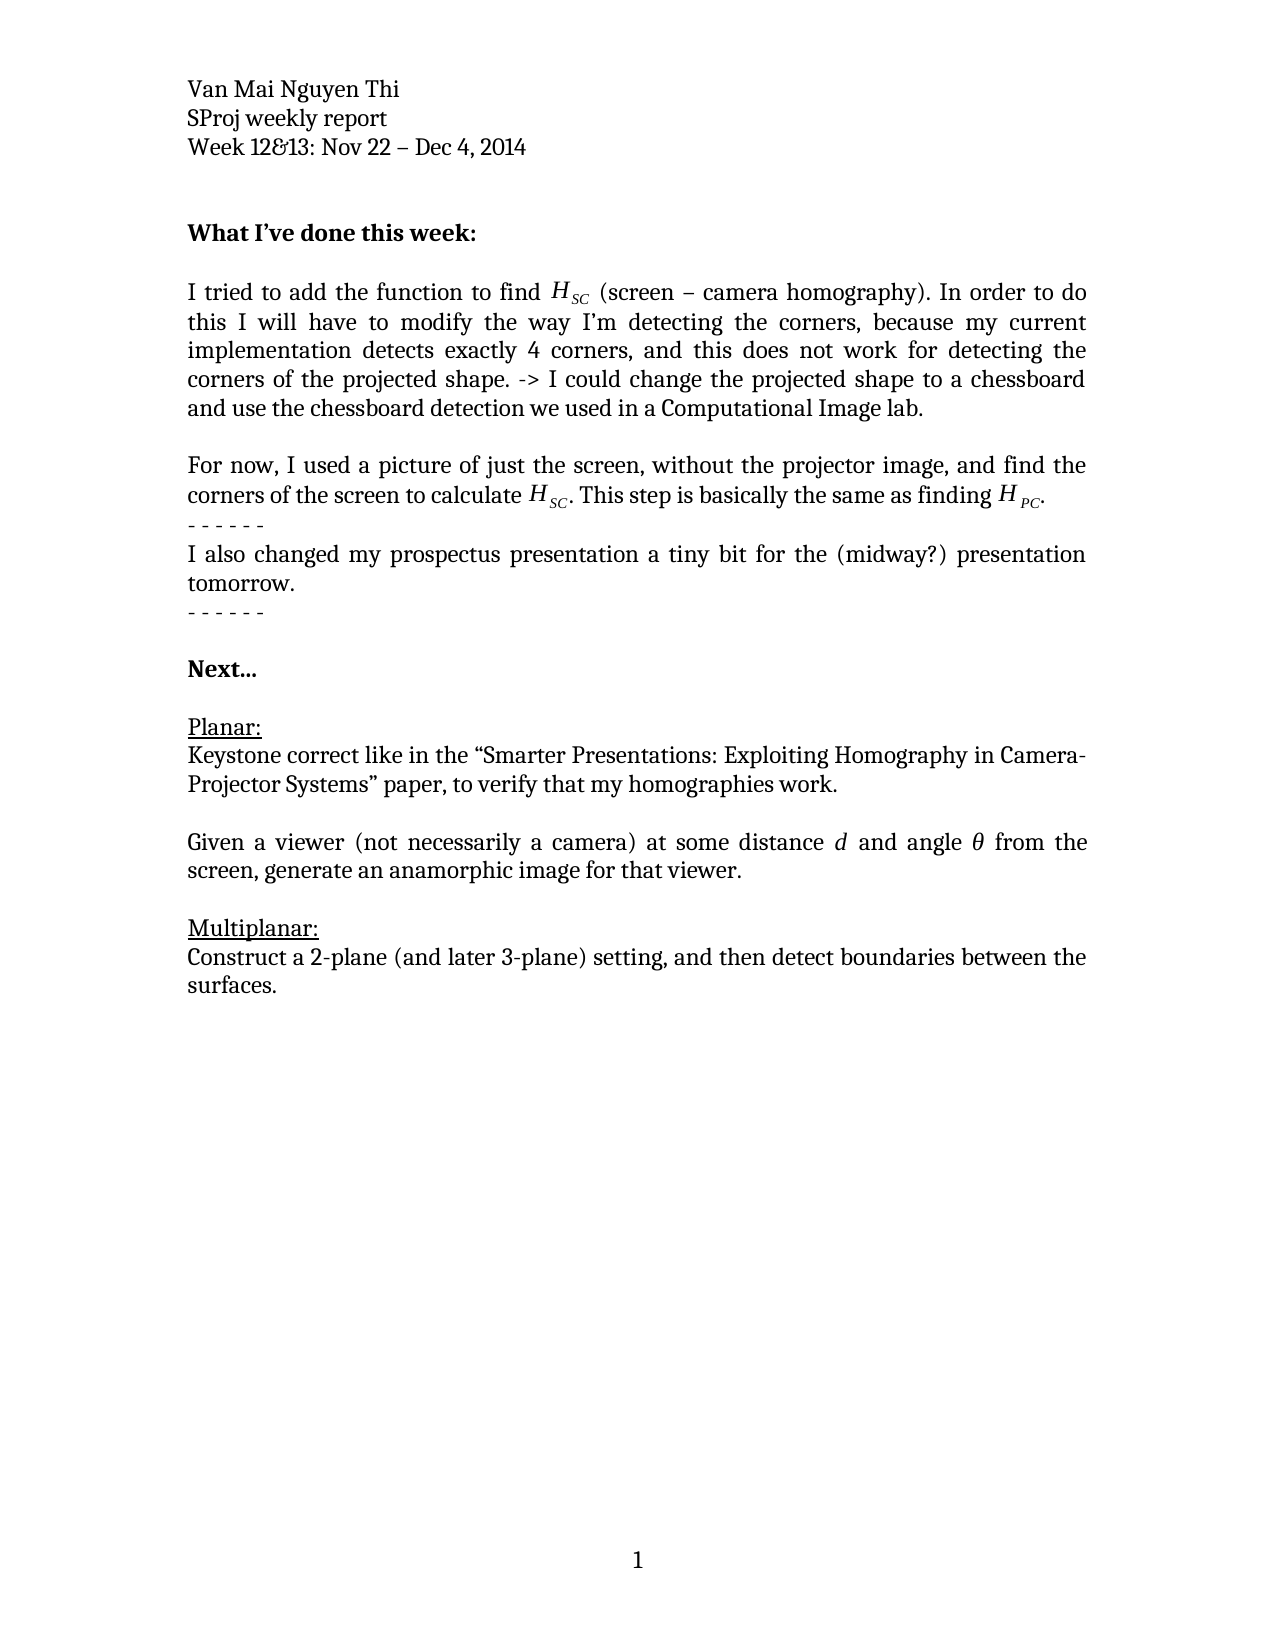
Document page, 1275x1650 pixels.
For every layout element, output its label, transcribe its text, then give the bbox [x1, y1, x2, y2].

text Keystone correct like in the “Smarter Presentations: Exploiting Homography in Camera-Projector Systems” paper, to verify that my homographies work. [187, 741, 1087, 799]
text Construct a 2-plane (and later 3-plane) setting, and then detect boundaries between the surfaces. [187, 943, 1087, 1000]
text I also changed my prospectus presentation a tiny bit for the (midway?) presentation tomorrow. [187, 540, 1087, 598]
text - - - - - - [187, 598, 1087, 626]
text - - - - - - [187, 511, 1087, 540]
text Given a viewer (not necessarily a camera) at some distance and angle from the screen, generate an anamorphic image for that viewer. [187, 828, 1087, 885]
text For now, I used a picture of just the screen, without the projector image, and find the corners of the screen to calculate . This step is basically the same as finding . [187, 451, 1087, 511]
text Planar: [187, 713, 1087, 741]
text Multiplanar: [187, 914, 1087, 943]
text What I’ve done this week: [187, 219, 1087, 247]
text Next... [187, 655, 1087, 684]
text I tried to add the function to find (screen – camera homography). In order to do this I will have to modify the way I’m detecting the corners, because my current implementation detects exactly 4 corners, and this does not work for detecting the corners of the projected shape. -> I could change the projected shape to a chessboard and use the chessboard detection we used in a Computational Image lab. [187, 276, 1087, 423]
